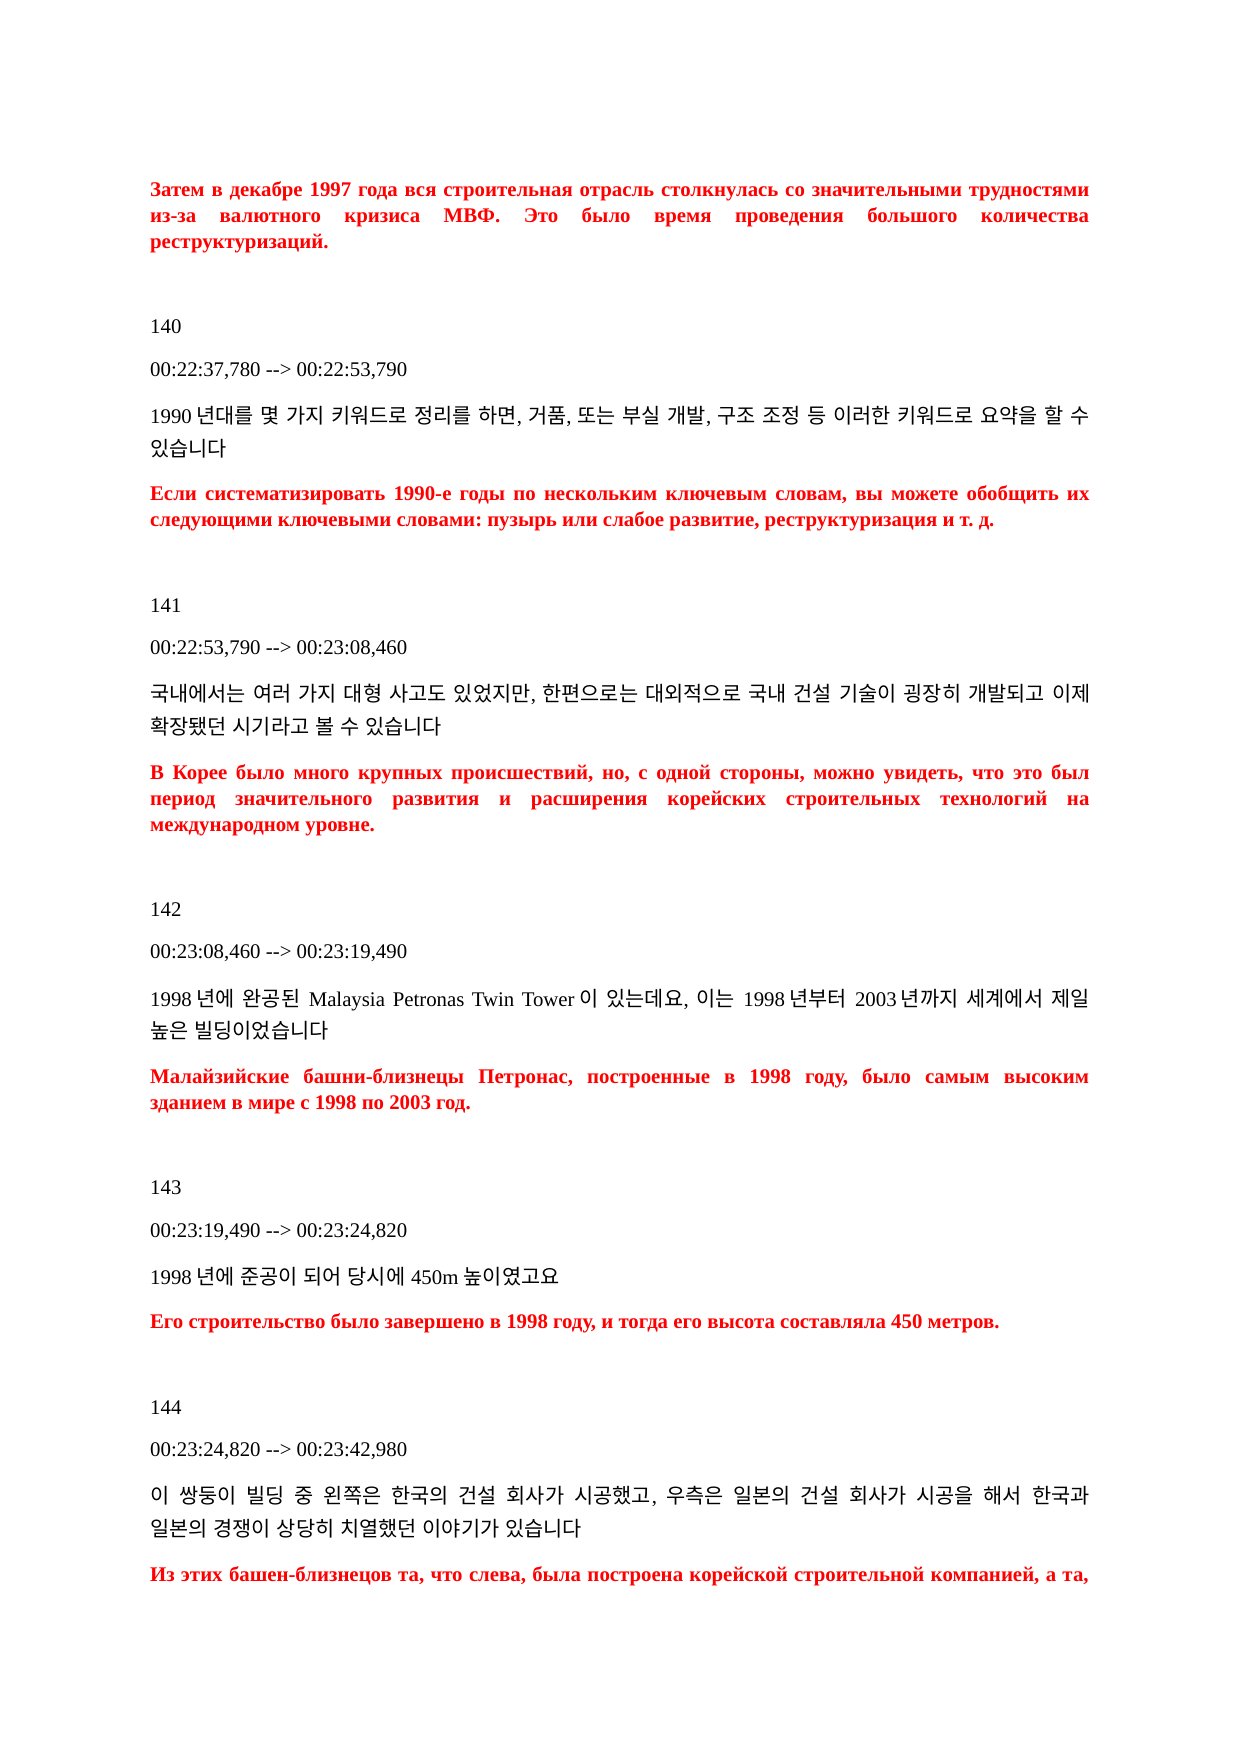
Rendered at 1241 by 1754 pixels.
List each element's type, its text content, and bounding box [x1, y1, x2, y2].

text Затем в декабре 1997 года вся строительная отрасль столкнулась со значительными трудностями из-за валютного кризиса МВФ. Это было время проведения большого количества реструктуризаций. [150, 177, 1090, 253]
text 140 [150, 314, 1090, 338]
text 144 [150, 1394, 1090, 1419]
text 143 [150, 1175, 1090, 1199]
text 1998년에 준공이 되어 당시에 450m 높이였고요 [150, 1260, 1090, 1290]
text 00:23:19,490 --> 00:23:24,820 [150, 1217, 1090, 1242]
text 국내에서는 여러 가지 대형 사고도 있었지만, 한편으로는 대외적으로 국내 건설 기술이 굉장히 개발되고 이제 확장됐던 시기라고 볼 수 있습니다 [150, 678, 1090, 741]
text 1990년대를 몇 가지 키워드로 정리를 하면, 거품, 또는 부실 개발, 구조 조정 등 이러한 키워드로 요약을 할 수 있습니다 [150, 399, 1090, 462]
text 1998년에 완공된 Malaysia Petronas Twin Tower이 있는데요, 이는 1998년부터 2003년까지 세계에서 제일 높은 빌딩이었습니다 [150, 982, 1090, 1045]
text 142 [150, 897, 1090, 921]
text Его строительство было завершено в 1998 году, и тогда его высота составляла 450 метров. [150, 1309, 1090, 1333]
text 00:22:37,780 --> 00:22:53,790 [150, 357, 1090, 381]
text 00:23:24,820 --> 00:23:42,980 [150, 1437, 1090, 1461]
text Если систематизировать 1990-е годы по нескольким ключевым словам, вы можете обобщить их следующими ключевыми словами: пузырь или слабое развитие, реструктуризация и т. д. [150, 481, 1090, 531]
text В Корее было много крупных происшествий, но, с одной стороны, можно увидеть, что это был период значительного развития и расширения корейских строительных технологий на международном уровне. [150, 759, 1090, 836]
text 141 [150, 592, 1090, 617]
text 이 쌍둥이 빌딩 중 왼쪽은 한국의 건설 회사가 시공했고, 우측은 일본의 건설 회사가 시공을 해서 한국과 일본의 경쟁이 상당히 치열했던 이야기가 있습니다 [150, 1480, 1090, 1543]
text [150, 1562, 1090, 1586]
text 00:22:53,790 --> 00:23:08,460 [150, 635, 1090, 659]
text Малайзийские башни-близнецы Петронас, построенные в 1998 году, было самым высоким зданием в мире с 1998 по 2003 год. [150, 1064, 1090, 1114]
text 00:23:08,460 --> 00:23:19,490 [150, 939, 1090, 963]
